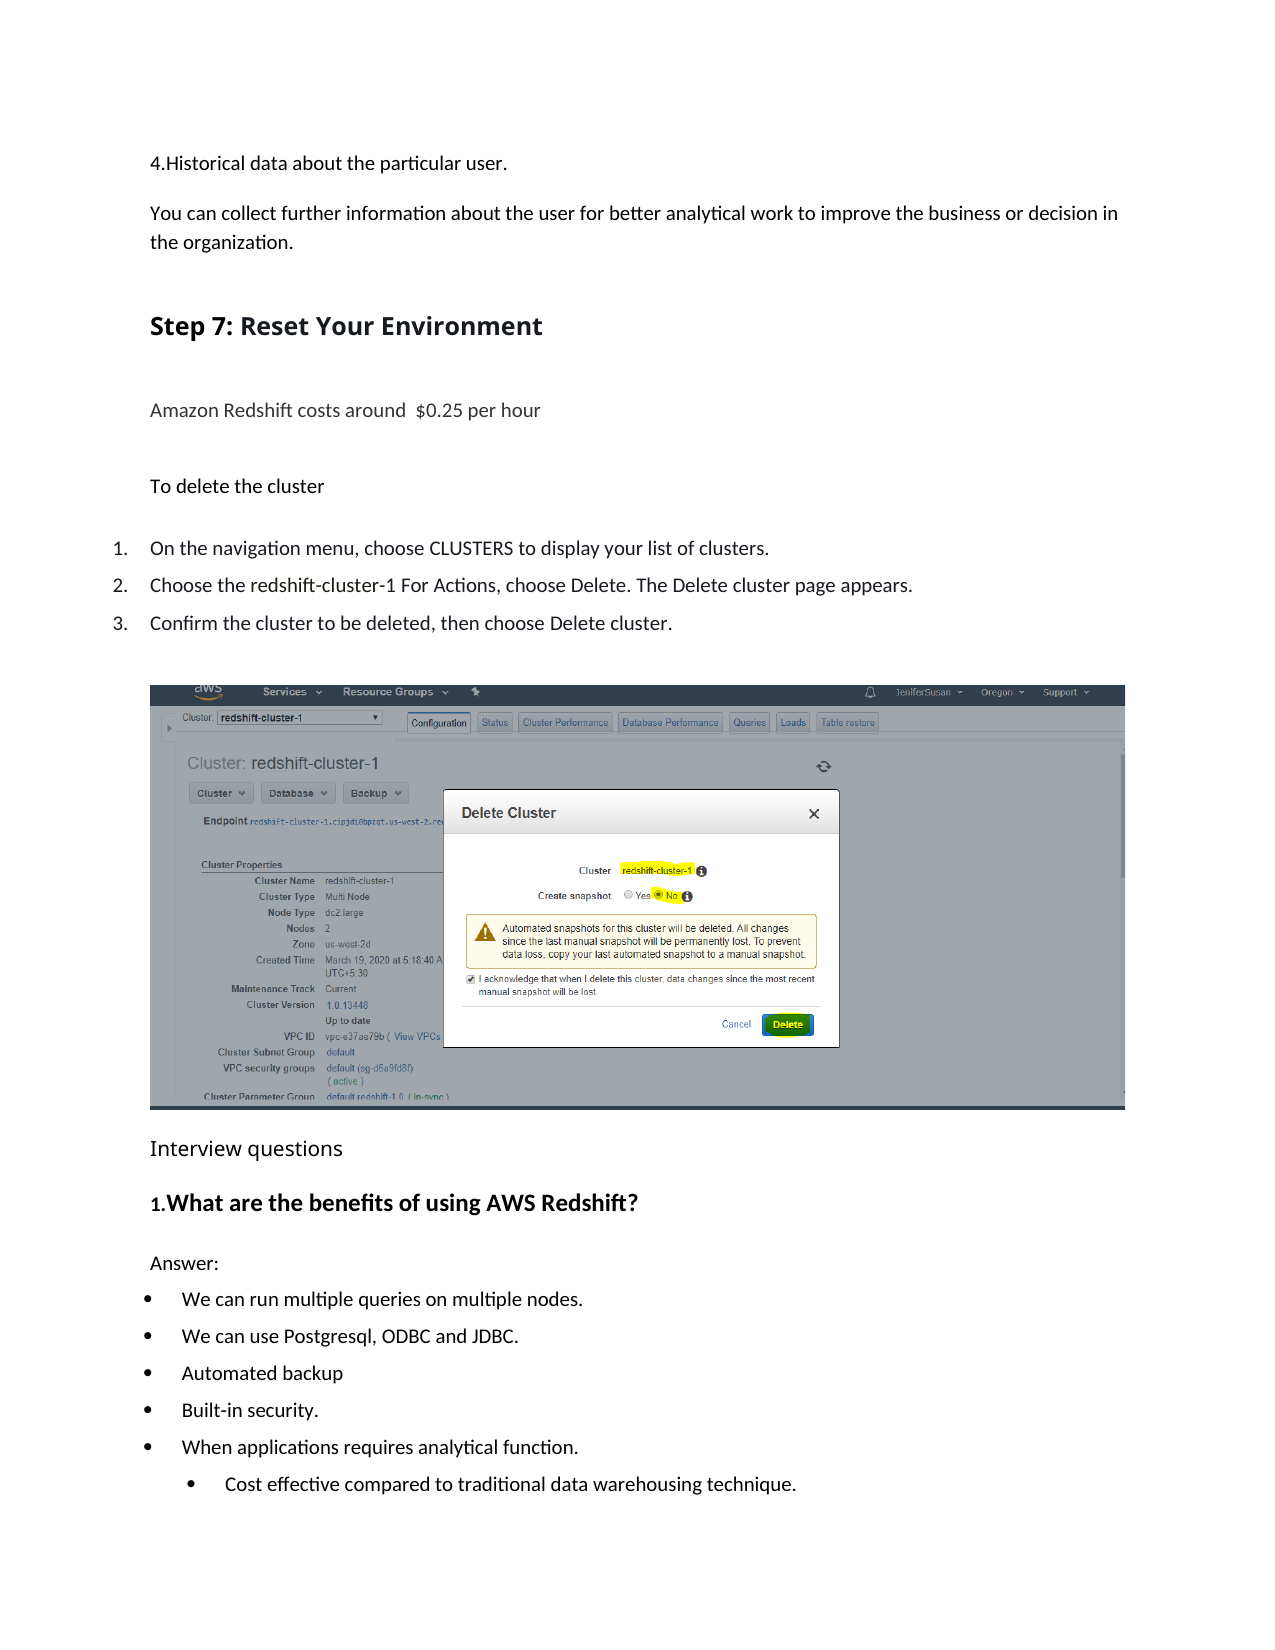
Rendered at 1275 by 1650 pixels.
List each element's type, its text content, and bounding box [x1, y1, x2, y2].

picture [150, 685, 1125, 1110]
list Built-in security. [144, 1391, 1125, 1423]
text 1.What are the benefits of using AWS Redshift? [150, 1188, 1125, 1218]
list When applications requires analytical function. [144, 1428, 1125, 1460]
list We can run multiple queries on multiple nodes. [144, 1280, 1125, 1312]
subtitle Step 7: Reset Your Environment [150, 308, 1125, 342]
list Choose the redshift-cluster-1 For Actions, choose Delete. The Delete cluster page appears. [112, 561, 1125, 598]
text Answer: [150, 1243, 1125, 1275]
list Automated backup [144, 1354, 1125, 1386]
subtitle Amazon Redshift costs around $0.25 per hour [150, 392, 1125, 423]
list Confirm the cluster to be deleted, then choose Delete cluster. [112, 598, 1125, 636]
list We can use Postgresql, ODBC and JDBC. [144, 1317, 1125, 1349]
text To delete the cluster [150, 473, 1125, 498]
text Interview questions [150, 1134, 1125, 1163]
list On the navigation menu, choose CLUSTERS to display your list of clusters. [112, 523, 1125, 561]
text You can collect further information about the user for better analytical work to improve the business or decision in the organization. [150, 200, 1125, 254]
text 4.Historical data about the particular user. [150, 150, 1125, 175]
list Cost effective compared to traditional data warehousing technique. [187, 1465, 1125, 1497]
